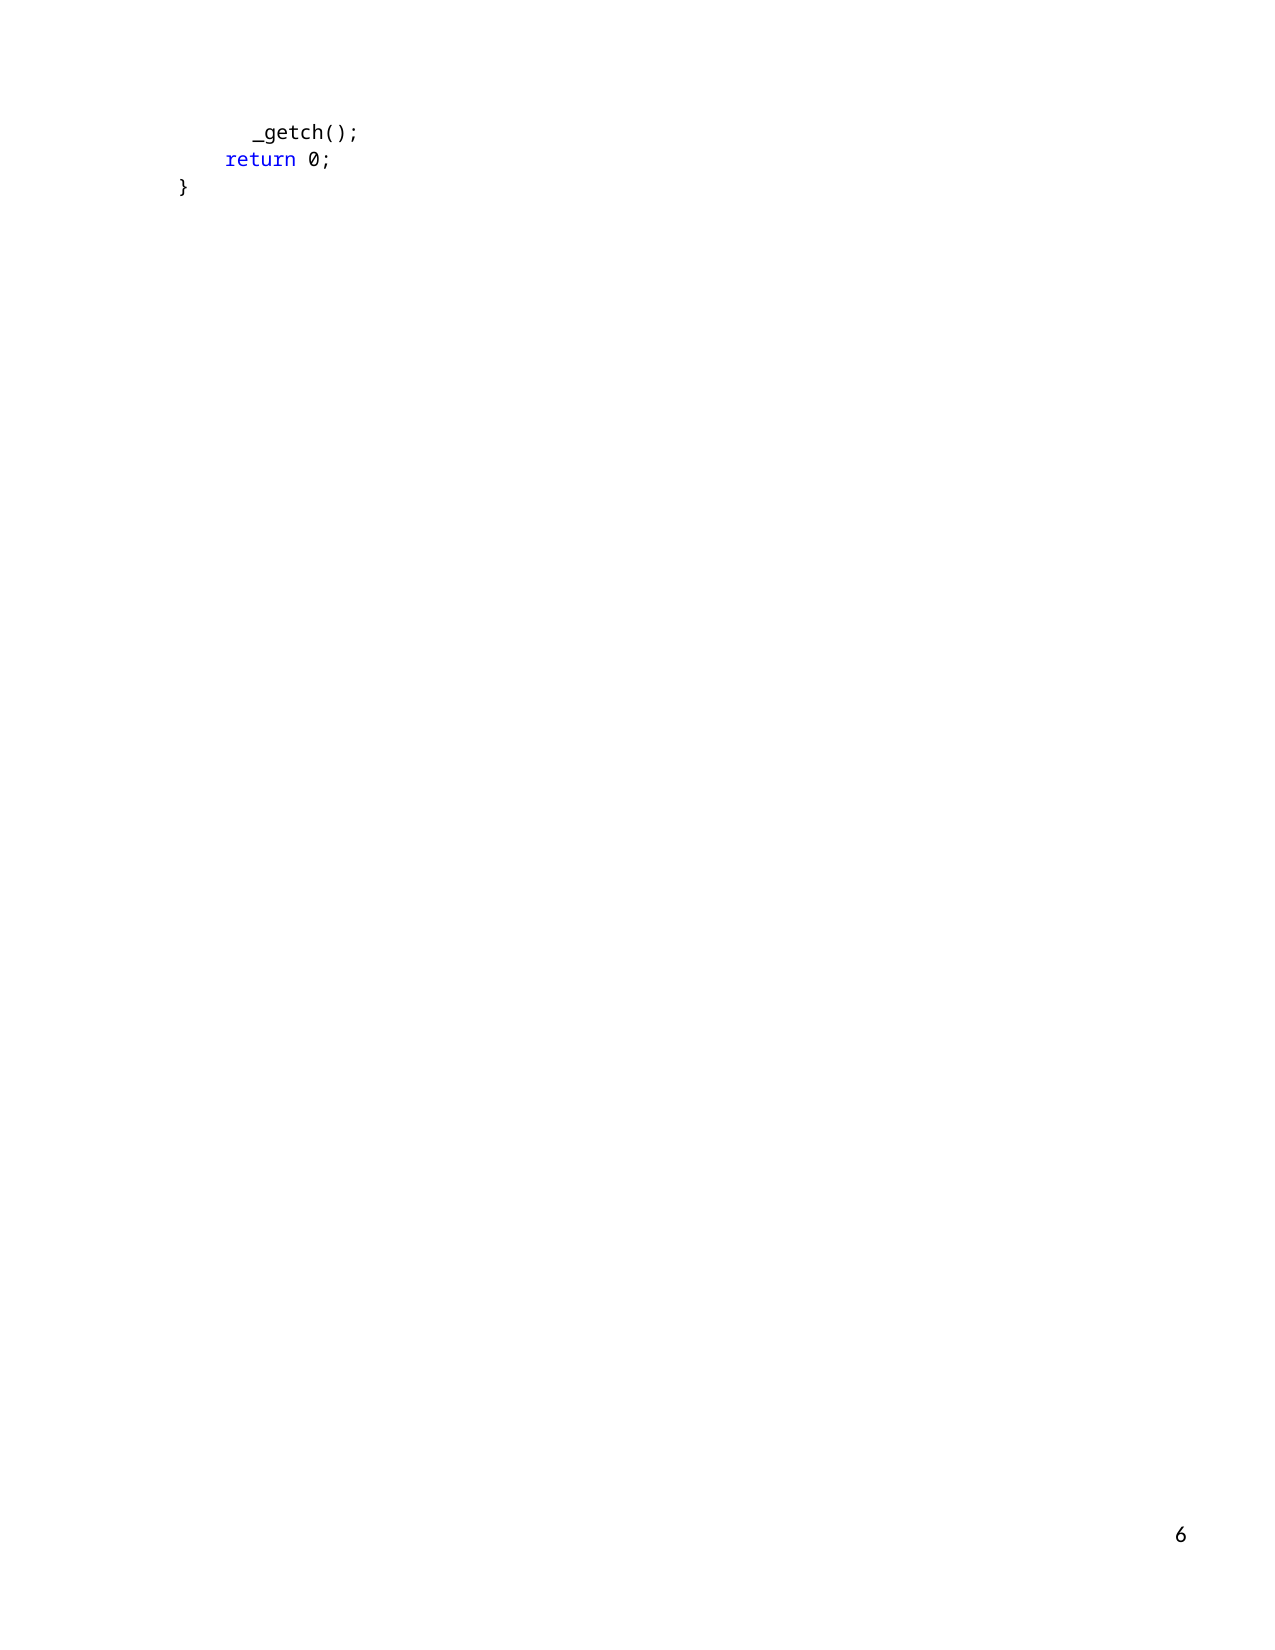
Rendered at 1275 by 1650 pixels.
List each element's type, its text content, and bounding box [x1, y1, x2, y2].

text } [177, 172, 1186, 199]
text _getch(); [177, 118, 1186, 145]
text return 0; [177, 145, 1186, 172]
